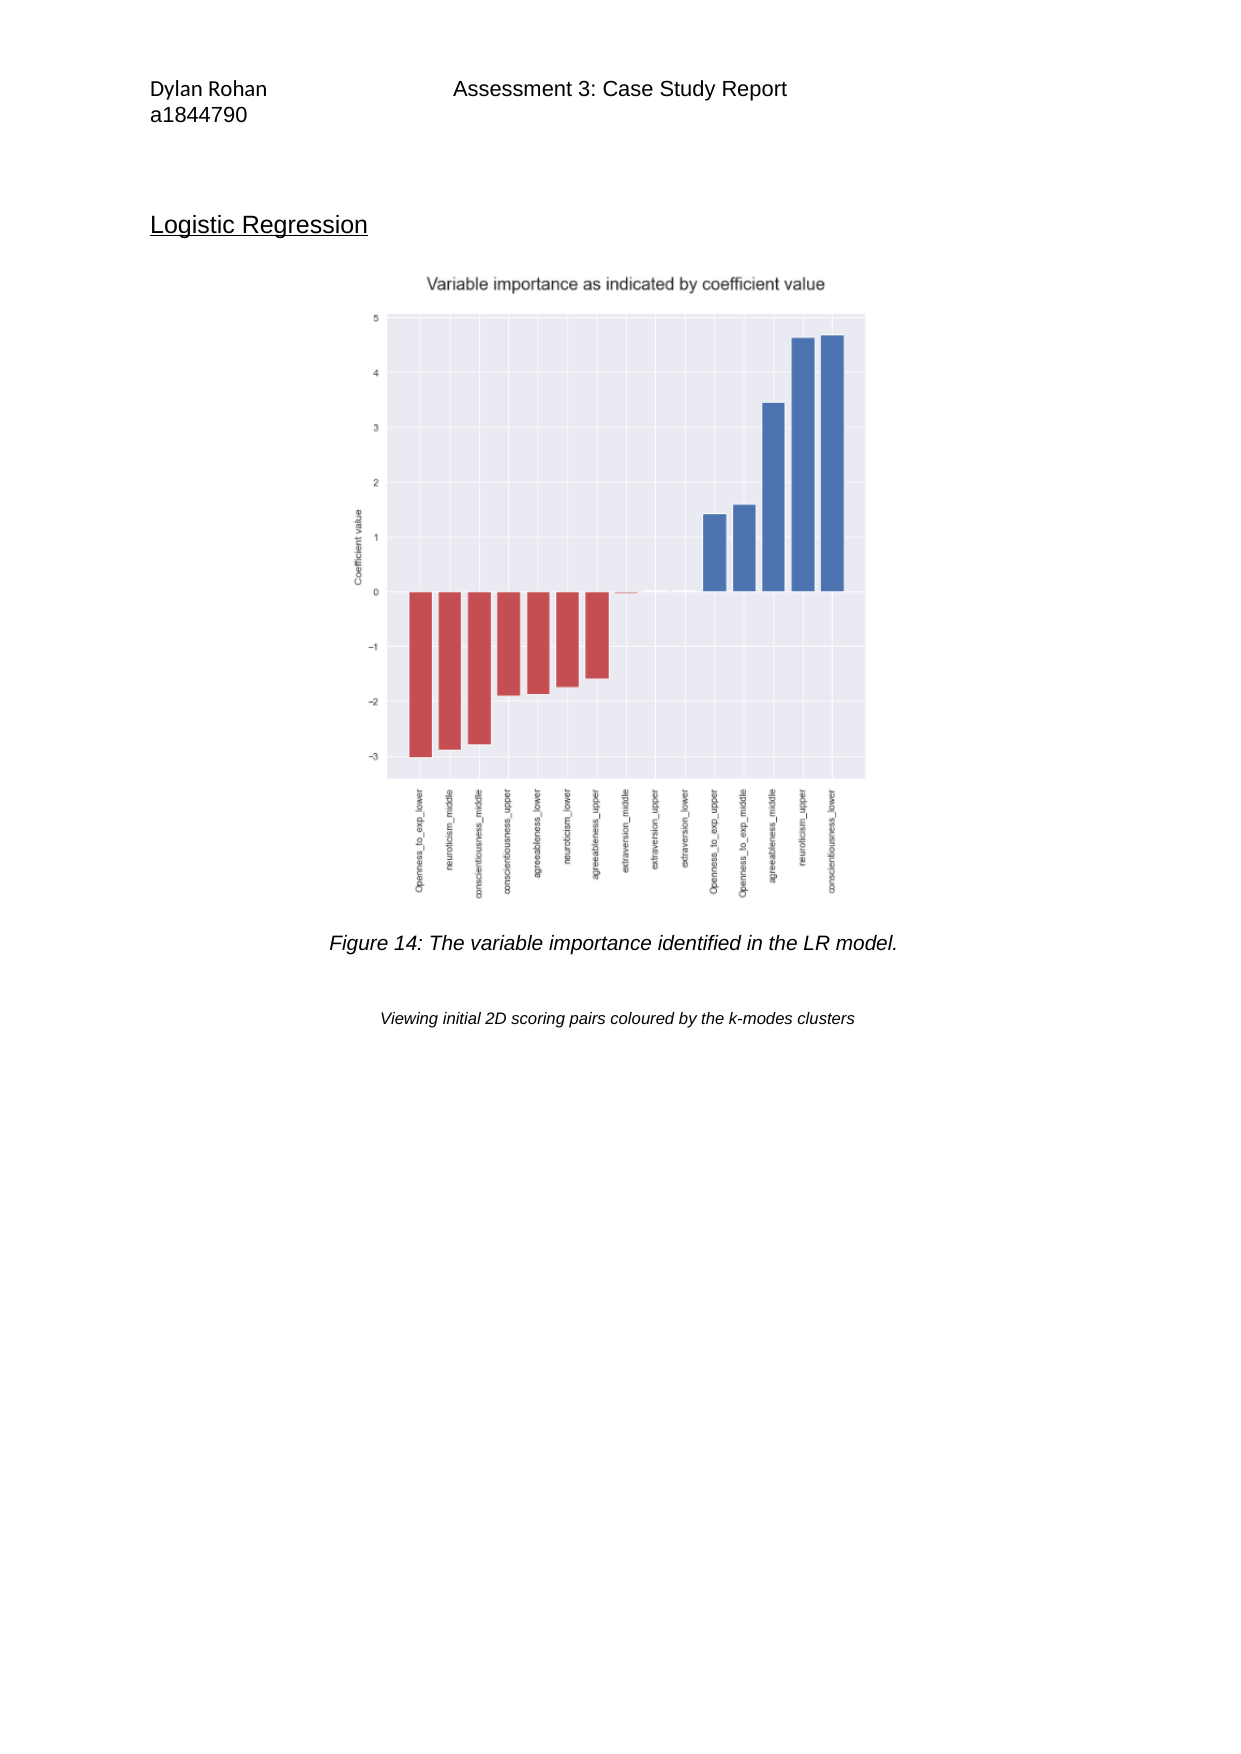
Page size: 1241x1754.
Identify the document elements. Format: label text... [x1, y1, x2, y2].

text Logistic Regression [150, 210, 1090, 238]
picture [351, 269, 895, 920]
